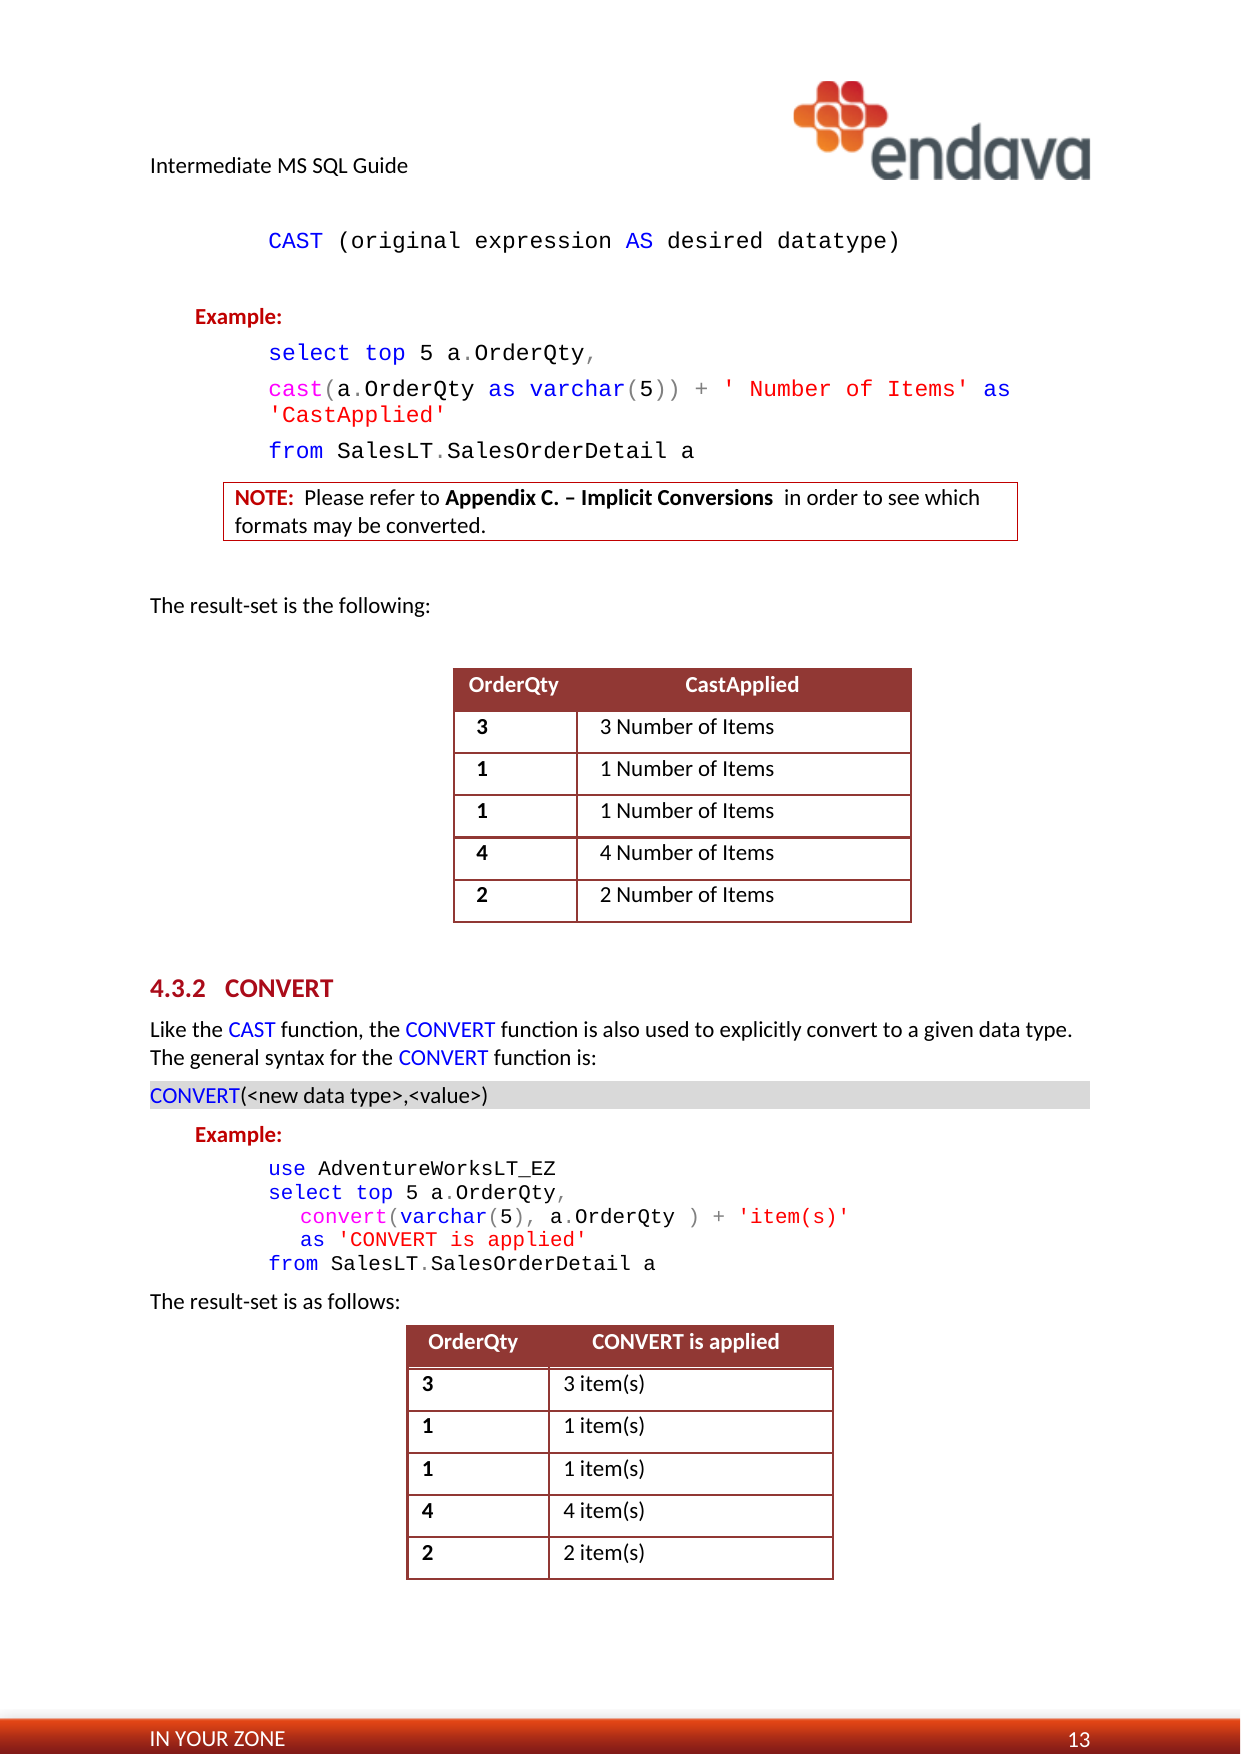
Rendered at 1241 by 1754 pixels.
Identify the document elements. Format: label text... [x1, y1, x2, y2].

subtitle CONVERT [150, 972, 1090, 1004]
table_cell 1 [455, 796, 576, 836]
table_cell 3 item(s) [550, 1370, 832, 1409]
table_cell 1 item(s) [550, 1412, 832, 1452]
text CAST (original expression AS desired datatype) [268, 230, 1090, 256]
text from SalesLT.SalesOrderDetail a [268, 439, 1090, 466]
table_cell 2 [455, 881, 576, 921]
table_cell 1 Number of Items [578, 796, 910, 836]
text Example: [150, 1120, 1090, 1148]
table_header NOTE: Please refer to Appendix C. – Implicit Conversions in order to see which formats may be converted. [224, 483, 1017, 540]
table_cell 2 item(s) [550, 1538, 832, 1578]
picture [0, 1709, 1241, 1754]
text The result-set is the following: [150, 591, 1090, 619]
table_cell 4 Number of Items [578, 839, 910, 878]
table_cell 4 [409, 1496, 548, 1536]
table_cell 1 [409, 1454, 548, 1494]
table_header OrderQty [409, 1328, 548, 1367]
table_cell 1 item(s) [550, 1454, 832, 1494]
table_cell 3 [455, 712, 576, 752]
text Like the CAST function, the CONVERT function is also used to explicitly convert to a given data type. The general syntax for the CONVERT function is: [150, 1015, 1090, 1071]
text as 'CONVERT is applied' [300, 1229, 1090, 1253]
table_cell 4 [455, 839, 576, 878]
picture [793, 81, 1091, 180]
text use AdventureWorksLT_EZ [268, 1158, 1090, 1182]
table_header CastApplied [578, 670, 910, 710]
table_cell 1 Number of Items [578, 754, 910, 794]
text from SalesLT.SalesOrderDetail a [268, 1253, 1090, 1277]
text CONVERT(<new data type>,<value>) [150, 1081, 1090, 1109]
table_cell 3 Number of Items [578, 712, 910, 752]
text select top 5 a.OrderQty, [268, 341, 1090, 367]
table_cell 2 Number of Items [578, 881, 910, 921]
text cast(a.OrderQty as varchar(5)) + ' Number of Items' as 'CastApplied' [268, 377, 1090, 429]
text The result-set is as follows: [150, 1287, 1090, 1315]
table_cell 1 [455, 754, 576, 794]
table_cell 3 [409, 1370, 548, 1409]
table_header CONVERT is applied [550, 1328, 832, 1367]
text select top 5 a.OrderQty, [268, 1182, 1090, 1206]
text convert(varchar(5), a.OrderQty ) + 'item(s)' [300, 1206, 1090, 1229]
table_cell 4 item(s) [550, 1496, 832, 1536]
table_cell 1 [409, 1412, 548, 1452]
table_cell 2 [409, 1538, 548, 1578]
text Example: [150, 302, 1090, 331]
table_header OrderQty [455, 670, 576, 710]
